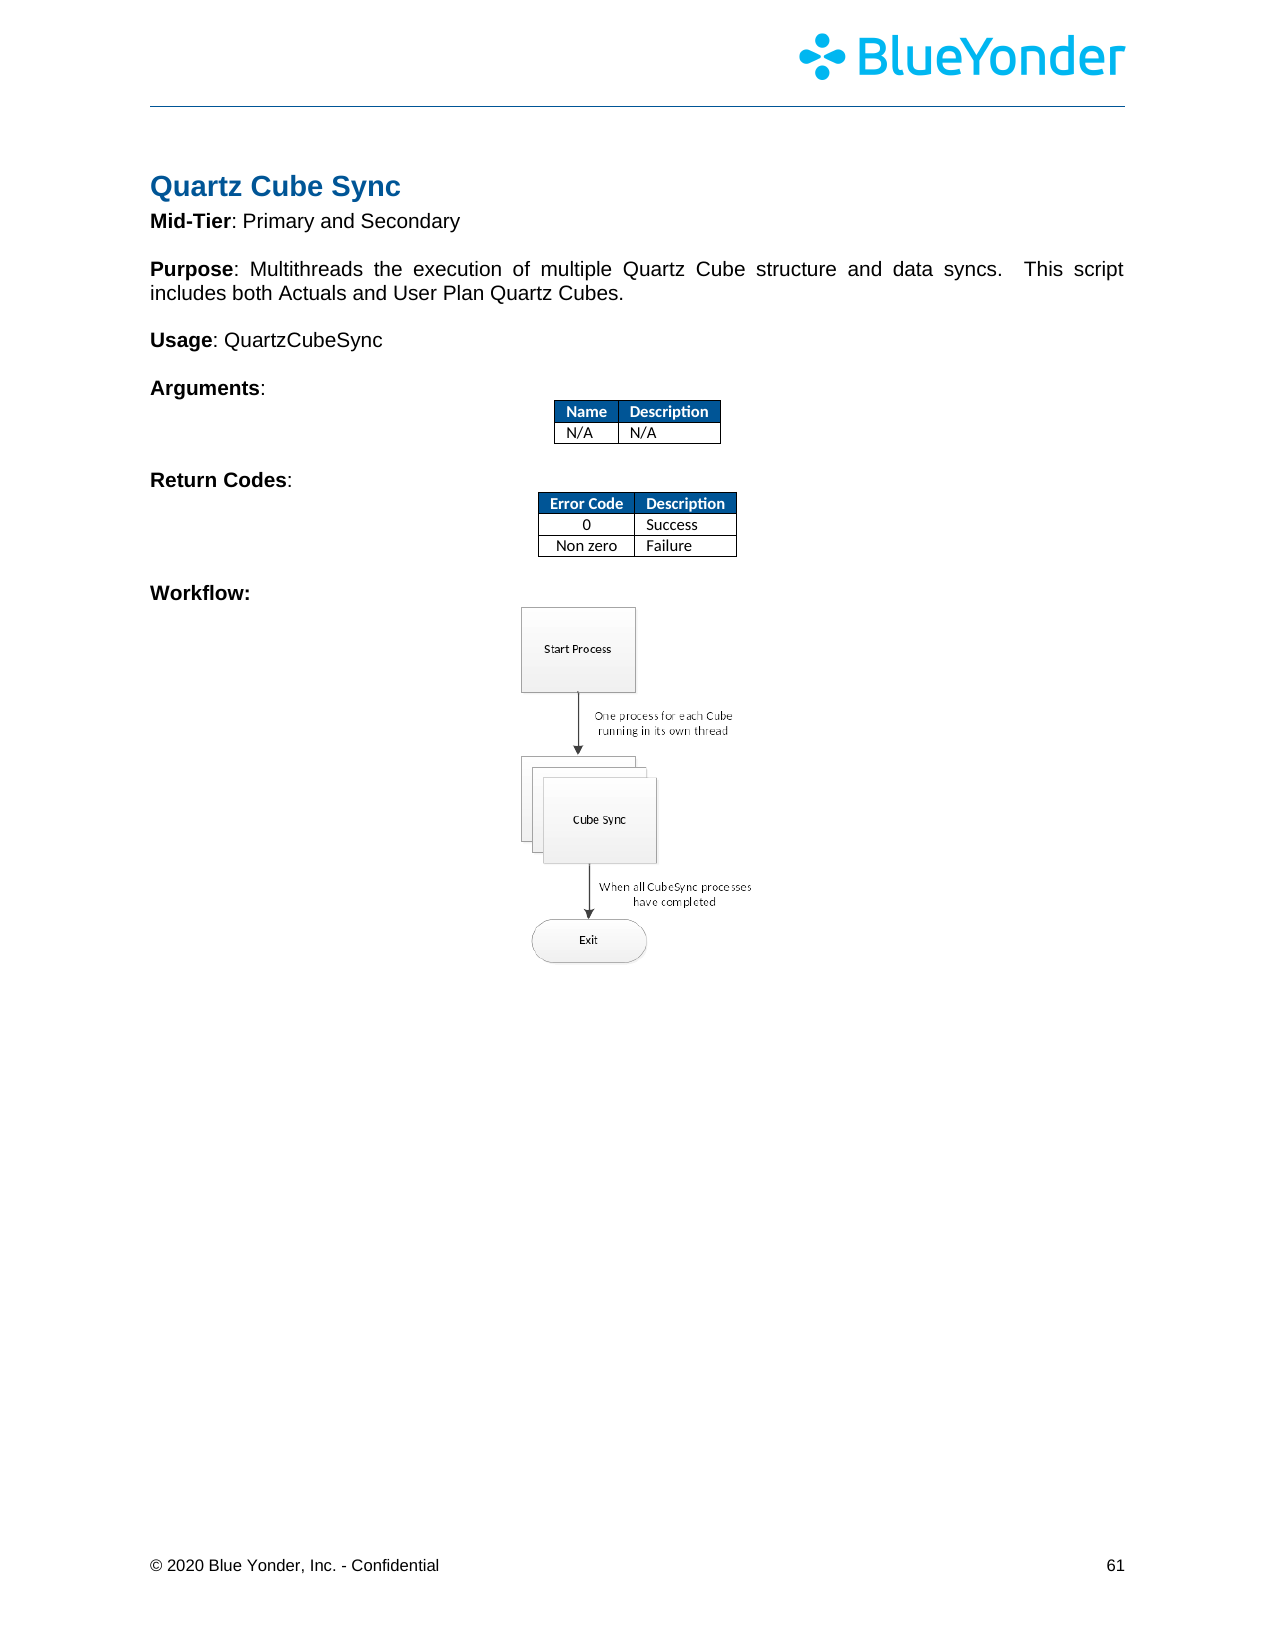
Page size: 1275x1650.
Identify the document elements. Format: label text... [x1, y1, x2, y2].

table_cell N/A [555, 423, 618, 443]
picture [798, 32, 1127, 81]
text Purpose: Multithreads the execution of multiple Quartz Cube structure and data syncs. This script includes both Actuals and User Plan Quartz Cubes. [150, 256, 1125, 304]
text Usage: QuartzCubeSync [150, 328, 1125, 352]
text Return Codes: [150, 468, 1125, 492]
table_header Description [635, 493, 736, 513]
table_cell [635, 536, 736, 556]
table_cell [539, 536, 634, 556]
table_header Name [555, 401, 618, 422]
table_header Error Code [539, 493, 634, 513]
table_cell 0 [539, 514, 634, 534]
table_cell Success [635, 514, 736, 534]
table_header Description [619, 401, 720, 422]
text Arguments: [150, 376, 1125, 400]
text Mid-Tier: Primary and Secondary [150, 208, 1125, 232]
table_cell N/A [619, 423, 720, 443]
subtitle Quartz Cube Sync [150, 169, 1125, 202]
text Workflow: [150, 581, 1125, 605]
